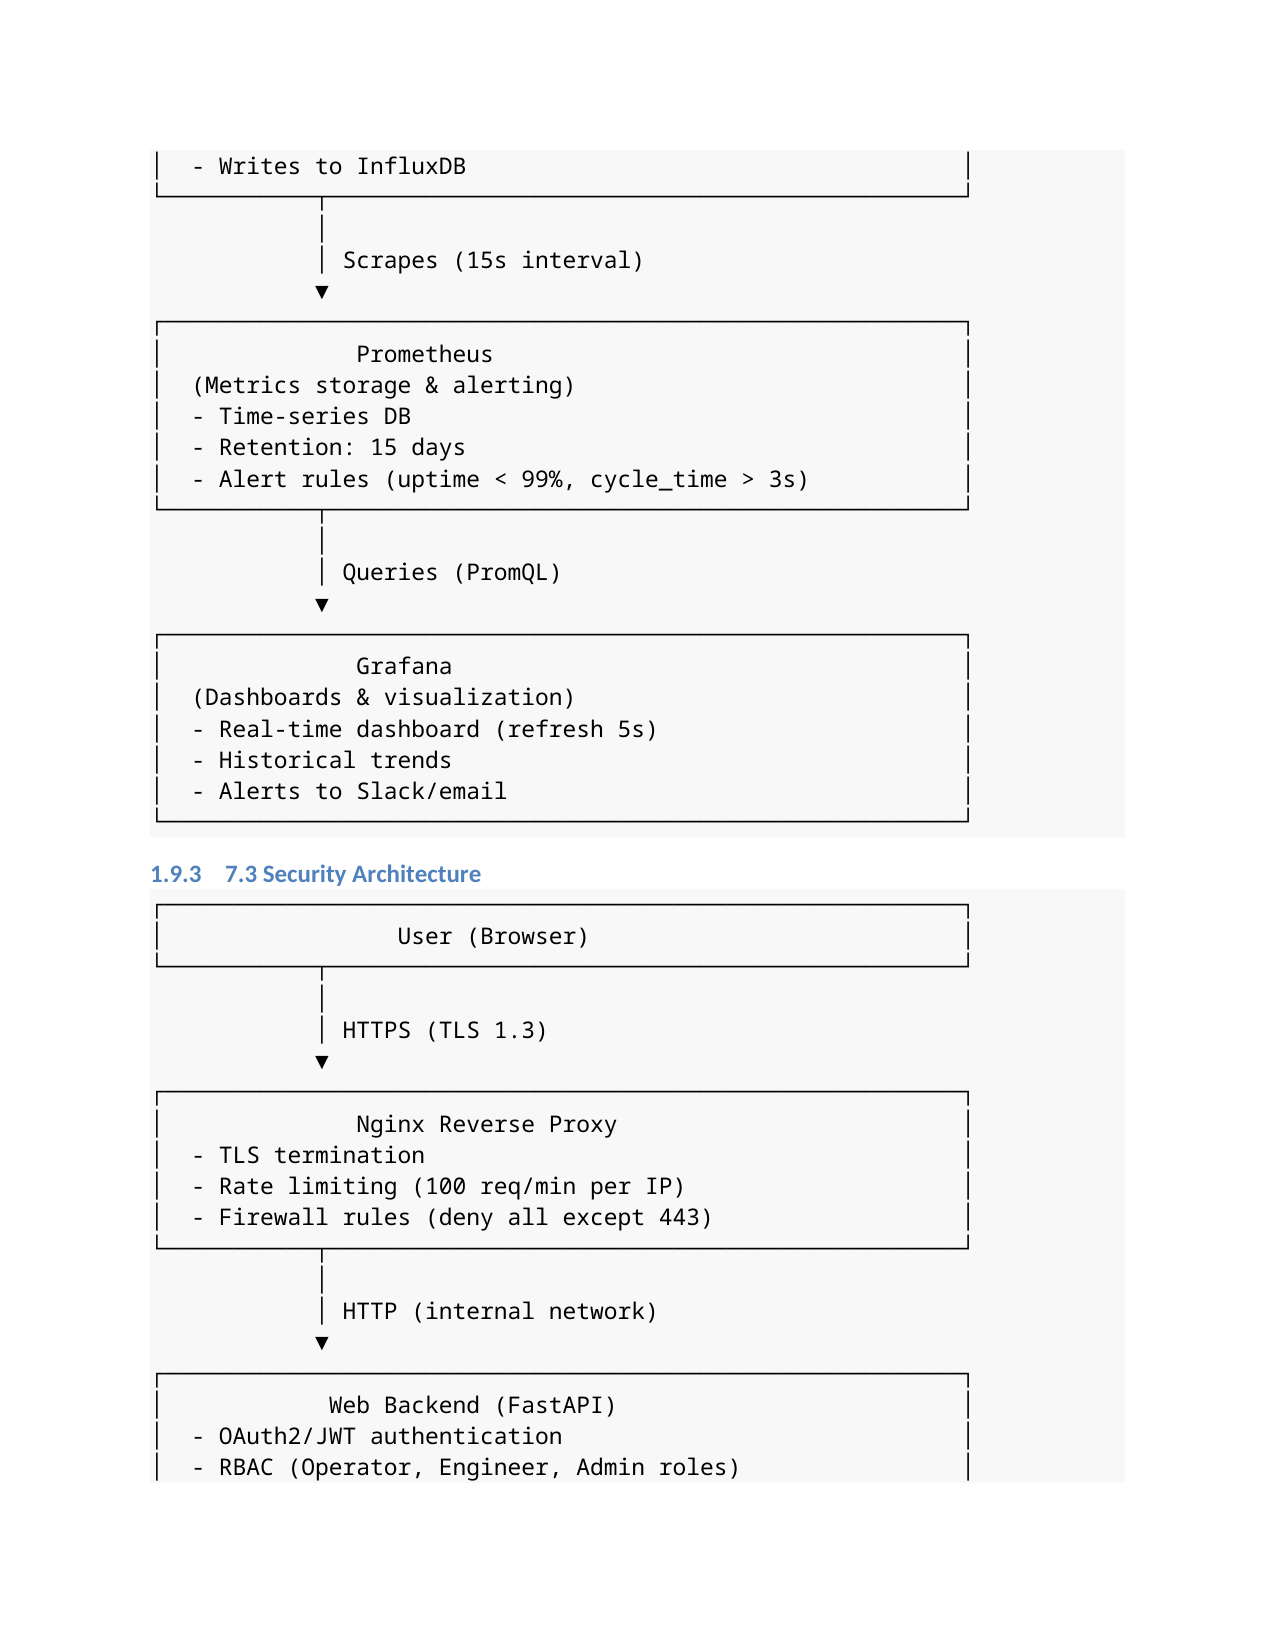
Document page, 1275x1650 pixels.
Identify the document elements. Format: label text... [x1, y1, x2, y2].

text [150, 150, 1125, 837]
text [150, 889, 1125, 1483]
subtitle 1.9.3 7.3 Security Architecture [150, 858, 1125, 889]
